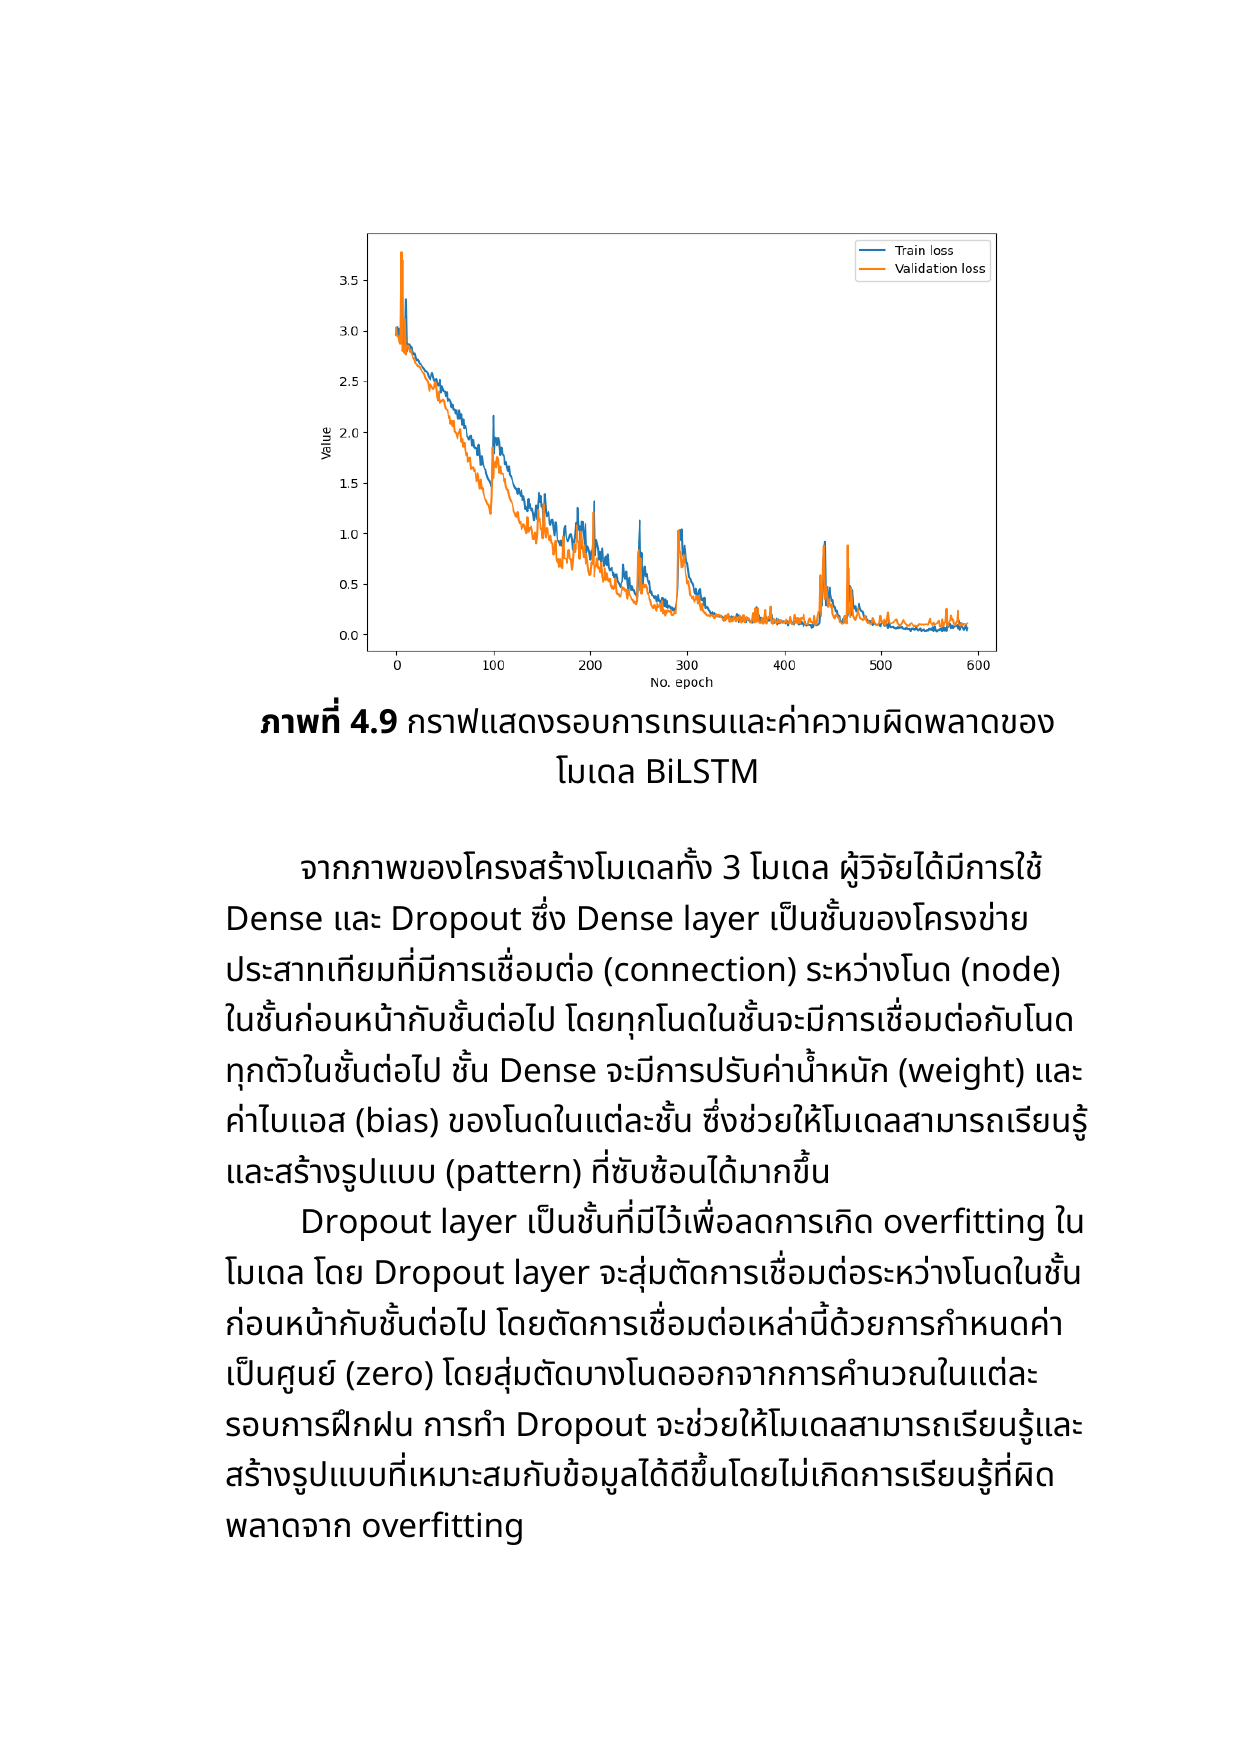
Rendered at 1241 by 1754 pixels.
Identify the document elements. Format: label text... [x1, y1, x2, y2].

text Dropout layer เป็นชั้นที่มีไว้เพื่อลดการเกิด overfitting ในโมเดล โดย Dropout layer จะสุ่มตัดการเชื่อมต่อระหว่างโนดในชั้นก่อนหน้ากับชั้นต่อไป โดยตัดการเชื่อมต่อเหล่านี้ด้วยการกำหนดค่าเป็นศูนย์ (zero) โดยสุ่มตัดบางโนดออกจากการคำนวณในแต่ละรอบการฝึกฝน การทำ Dropout จะช่วยให้โมเดลสามารถเรียนรู้และสร้างรูปแบบที่เหมาะสมกับข้อมูลได้ดีขึ้นโดยไม่เกิดการเรียนรู้ที่ผิดพลาดจาก overfitting [225, 1198, 1090, 1552]
picture [312, 225, 1004, 698]
text จากภาพของโครงสร้างโมเดลทั้ง 3 โมเดล ผู้วิจัยได้มีการใช้ Dense และ Dropout ซึ่ง Dense layer เป็นชั้นของโครงข่ายประสาทเทียมที่มีการเชื่อมต่อ (connection) ระหว่างโนด (node) ในชั้นก่อนหน้ากับชั้นต่อไป โดยทุกโนดในชั้นจะมีการเชื่อมต่อกับโนดทุกตัวในชั้นต่อไป ชั้น Dense จะมีการปรับค่าน้ำหนัก (weight) และค่าไบแอส (bias) ของโนดในแต่ละชั้น ซึ่งช่วยให้โมเดลสามารถเรียนรู้และสร้างรูปแบบ (pattern) ที่ซับซ้อนได้มากขึ้น [225, 844, 1090, 1198]
text ภาพที่ 4.9 กราฟแสดงรอบการเทรนและค่าความผิดพลาดของโมเดล BiLSTM [225, 697, 1090, 799]
